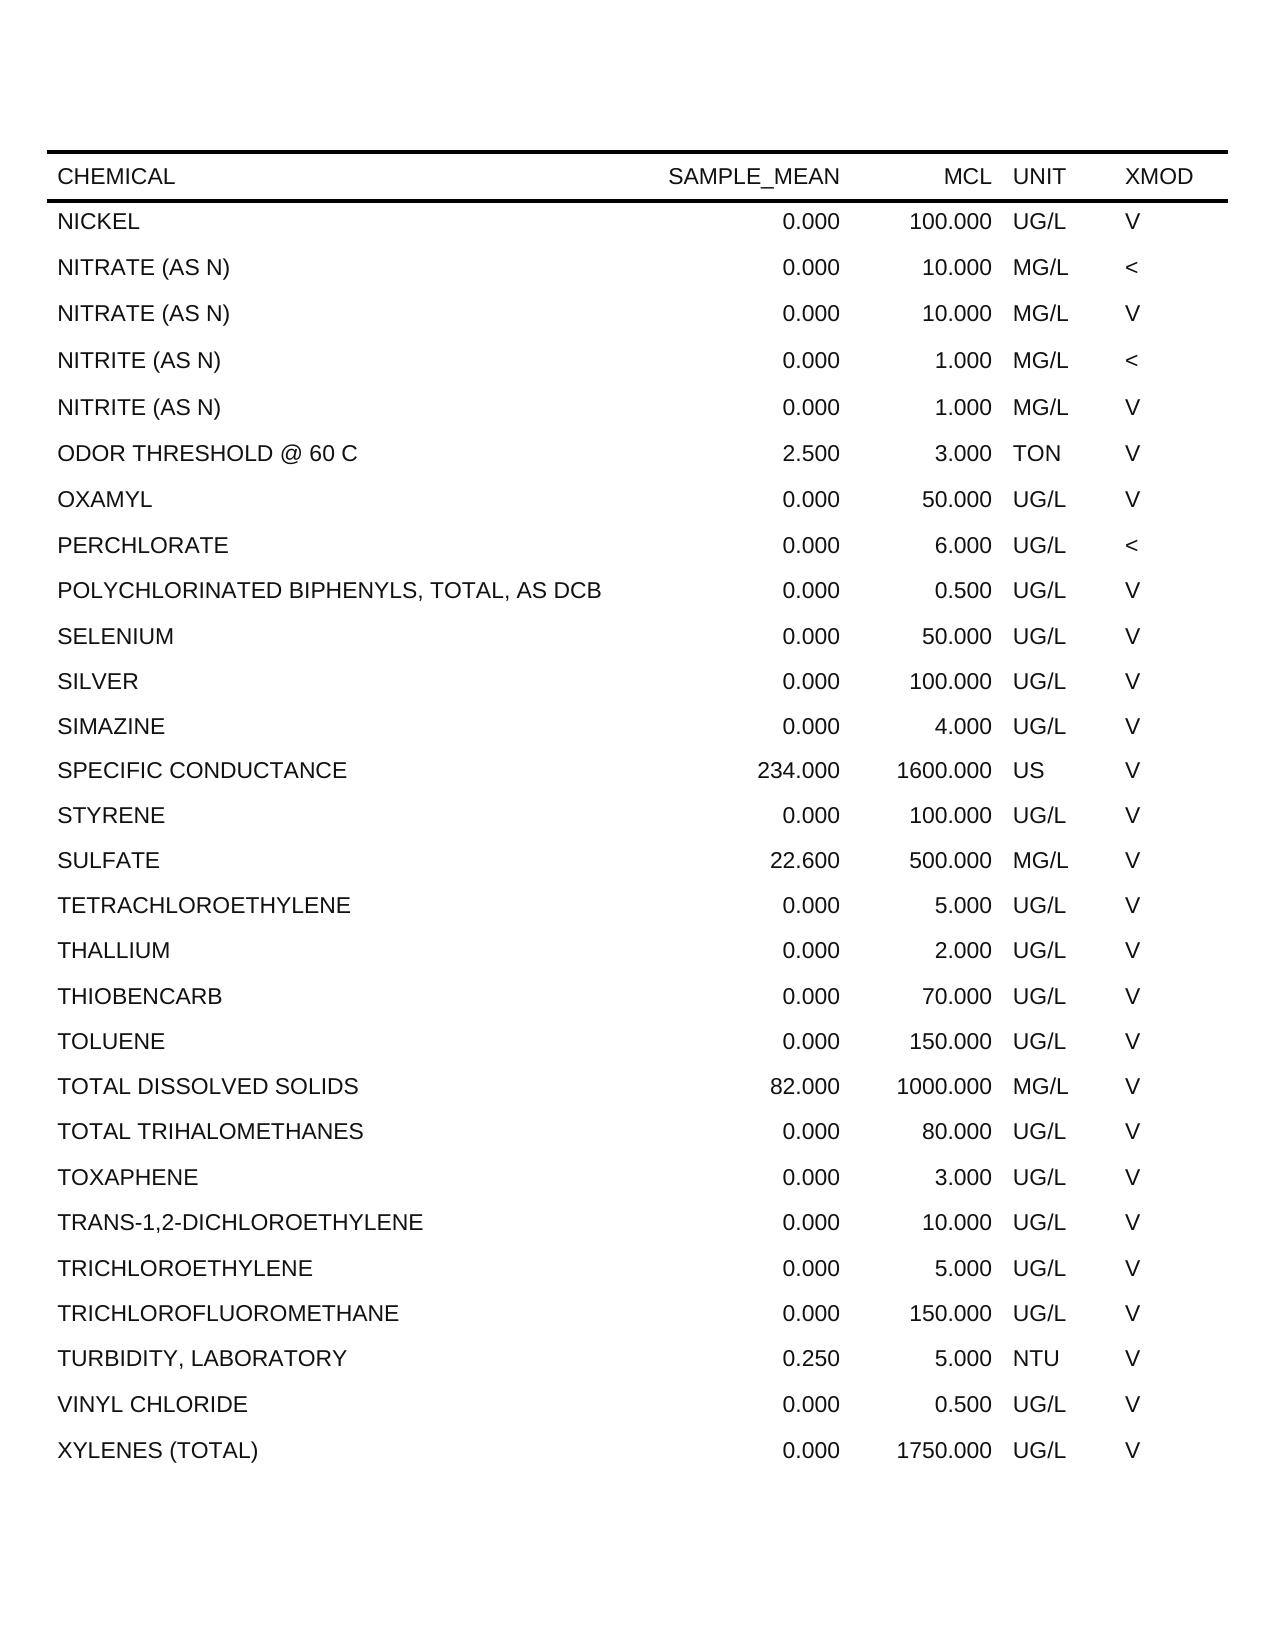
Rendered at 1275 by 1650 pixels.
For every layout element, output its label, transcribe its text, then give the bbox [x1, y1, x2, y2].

table_cell 0.000 [638, 613, 850, 658]
table_cell 5.000 [850, 1245, 1002, 1290]
table_cell STYRENE [47, 793, 638, 838]
table_header XMOD [1114, 154, 1228, 198]
table_cell MG/L [1002, 290, 1114, 337]
table_header SAMPLE_MEAN [638, 154, 850, 198]
table_cell V [1114, 568, 1228, 613]
table_cell UG/L [1002, 1245, 1114, 1290]
table_cell 0.000 [638, 244, 850, 290]
table_cell UG/L [1002, 1019, 1114, 1064]
table_cell NITRATE (AS N) [47, 244, 638, 290]
table_cell V [1114, 613, 1228, 658]
table_cell 0.000 [638, 1427, 850, 1473]
table_cell 0.000 [638, 290, 850, 337]
table_cell PERCHLORATE [47, 522, 638, 567]
table_cell V [1114, 1427, 1228, 1473]
table_cell THIOBENCARB [47, 973, 638, 1018]
table_cell < [1114, 337, 1228, 383]
table_cell UG/L [1002, 203, 1114, 244]
table_cell 0.000 [638, 883, 850, 928]
table_cell 0.000 [638, 477, 850, 522]
table_cell TOTAL DISSOLVED SOLIDS [47, 1064, 638, 1109]
table_cell 10.000 [850, 244, 1002, 290]
table_cell NICKEL [47, 203, 638, 244]
table_cell 0.000 [638, 337, 850, 383]
table_cell 100.000 [850, 659, 1002, 704]
table_cell 0.000 [638, 1245, 850, 1290]
table_cell V [1114, 973, 1228, 1018]
table_cell 5.000 [850, 883, 1002, 928]
table_cell V [1114, 793, 1228, 838]
table_header UNIT [1002, 154, 1114, 198]
table_cell V [1114, 1245, 1228, 1290]
table_cell MG/L [1002, 244, 1114, 290]
table_cell TETRACHLOROETHYLENE [47, 883, 638, 928]
table_cell V [1114, 928, 1228, 973]
table_cell UG/L [1002, 613, 1114, 658]
table_cell 1.000 [850, 337, 1002, 383]
table_cell 0.250 [638, 1336, 850, 1381]
table_cell UG/L [1002, 793, 1114, 838]
table_cell UG/L [1002, 1154, 1114, 1199]
table_cell 0.000 [638, 203, 850, 244]
table_cell 80.000 [850, 1109, 1002, 1154]
table_cell V [1114, 749, 1228, 792]
table_cell SELENIUM [47, 613, 638, 658]
table_cell VINYL CHLORIDE [47, 1381, 638, 1427]
table_cell NITRITE (AS N) [47, 384, 638, 430]
table_cell 0.000 [638, 659, 850, 704]
table_cell 22.600 [638, 838, 850, 883]
table_cell MG/L [1002, 838, 1114, 883]
table_cell V [1114, 704, 1228, 749]
table_cell UG/L [1002, 1199, 1114, 1245]
table_cell TRICHLOROETHYLENE [47, 1245, 638, 1290]
table_cell UG/L [1002, 477, 1114, 522]
table_cell V [1114, 203, 1228, 244]
table_cell V [1114, 1109, 1228, 1154]
table_cell UG/L [1002, 1290, 1114, 1336]
table_cell XYLENES (TOTAL) [47, 1427, 638, 1473]
table_cell TOXAPHENE [47, 1154, 638, 1199]
table_cell SULFATE [47, 838, 638, 883]
table_cell THALLIUM [47, 928, 638, 973]
table_cell 6.000 [850, 522, 1002, 567]
table_cell < [1114, 522, 1228, 567]
table_header CHEMICAL [47, 154, 638, 198]
table_cell MG/L [1002, 1064, 1114, 1109]
table_cell NITRATE (AS N) [47, 290, 638, 337]
table_cell V [1114, 1019, 1228, 1064]
table_cell 1000.000 [850, 1064, 1002, 1109]
table_cell V [1114, 1154, 1228, 1199]
table_cell V [1114, 1064, 1228, 1109]
table_cell MG/L [1002, 384, 1114, 430]
table_cell UG/L [1002, 659, 1114, 704]
table_cell 0.000 [638, 704, 850, 749]
table_cell TRICHLOROFLUOROMETHANE [47, 1290, 638, 1336]
table_cell V [1114, 1290, 1228, 1336]
table_cell 0.000 [638, 384, 850, 430]
table_cell V [1114, 1381, 1228, 1427]
table_cell TOLUENE [47, 1019, 638, 1064]
table_cell US [1002, 749, 1114, 792]
table_cell 0.000 [638, 793, 850, 838]
table_cell V [1114, 430, 1228, 477]
table_cell 150.000 [850, 1290, 1002, 1336]
table_cell 1750.000 [850, 1427, 1002, 1473]
table_cell MG/L [1002, 337, 1114, 383]
table_cell SILVER [47, 659, 638, 704]
table_cell 0.500 [850, 568, 1002, 613]
table_cell 0.000 [638, 522, 850, 567]
table_cell 50.000 [850, 477, 1002, 522]
table_cell UG/L [1002, 883, 1114, 928]
table_cell 1.000 [850, 384, 1002, 430]
table_cell V [1114, 384, 1228, 430]
table_cell V [1114, 290, 1228, 337]
table_cell UG/L [1002, 522, 1114, 567]
table_cell 2.000 [850, 928, 1002, 973]
table_cell 0.000 [638, 928, 850, 973]
table_cell NTU [1002, 1336, 1114, 1381]
table_cell UG/L [1002, 1109, 1114, 1154]
table_cell TURBIDITY, LABORATORY [47, 1336, 638, 1381]
table_cell 1600.000 [850, 749, 1002, 792]
table_cell 10.000 [850, 1199, 1002, 1245]
table_cell TON [1002, 430, 1114, 477]
table_cell UG/L [1002, 1381, 1114, 1427]
table_cell 70.000 [850, 973, 1002, 1018]
table_cell 3.000 [850, 430, 1002, 477]
table_cell UG/L [1002, 704, 1114, 749]
table_cell V [1114, 659, 1228, 704]
table_cell V [1114, 1336, 1228, 1381]
table_cell 0.000 [638, 568, 850, 613]
table_cell UG/L [1002, 568, 1114, 613]
table_cell SIMAZINE [47, 704, 638, 749]
table_cell UG/L [1002, 928, 1114, 973]
table_cell ODOR THRESHOLD @ 60 C [47, 430, 638, 477]
table_cell SPECIFIC CONDUCTANCE [47, 749, 638, 792]
table_cell 0.000 [638, 1199, 850, 1245]
table_cell 5.000 [850, 1336, 1002, 1381]
table_cell TOTAL TRIHALOMETHANES [47, 1109, 638, 1154]
table_cell OXAMYL [47, 477, 638, 522]
table_cell < [1114, 244, 1228, 290]
table_cell 3.000 [850, 1154, 1002, 1199]
table_cell V [1114, 1199, 1228, 1245]
table_cell 0.000 [638, 1154, 850, 1199]
table_cell UG/L [1002, 973, 1114, 1018]
table_cell NITRITE (AS N) [47, 337, 638, 383]
table_cell 50.000 [850, 613, 1002, 658]
table_cell 500.000 [850, 838, 1002, 883]
table_cell 150.000 [850, 1019, 1002, 1064]
table_cell V [1114, 477, 1228, 522]
table_cell 0.000 [638, 1109, 850, 1154]
table_cell 2.500 [638, 430, 850, 477]
table_cell 100.000 [850, 793, 1002, 838]
table_cell 0.000 [638, 973, 850, 1018]
table_cell 10.000 [850, 290, 1002, 337]
table_cell 4.000 [850, 704, 1002, 749]
table_cell 0.000 [638, 1290, 850, 1336]
table_cell V [1114, 838, 1228, 883]
table_cell V [1114, 883, 1228, 928]
table_cell POLYCHLORINATED BIPHENYLS, TOTAL, AS DCB [47, 568, 638, 613]
table_cell 82.000 [638, 1064, 850, 1109]
table_cell UG/L [1002, 1427, 1114, 1473]
table_cell 0.000 [638, 1381, 850, 1427]
table_cell 234.000 [638, 749, 850, 792]
table_cell TRANS-1,2-DICHLOROETHYLENE [47, 1199, 638, 1245]
table_header MCL [850, 154, 1002, 198]
table_cell 0.500 [850, 1381, 1002, 1427]
table_cell 100.000 [850, 203, 1002, 244]
table_cell 0.000 [638, 1019, 850, 1064]
